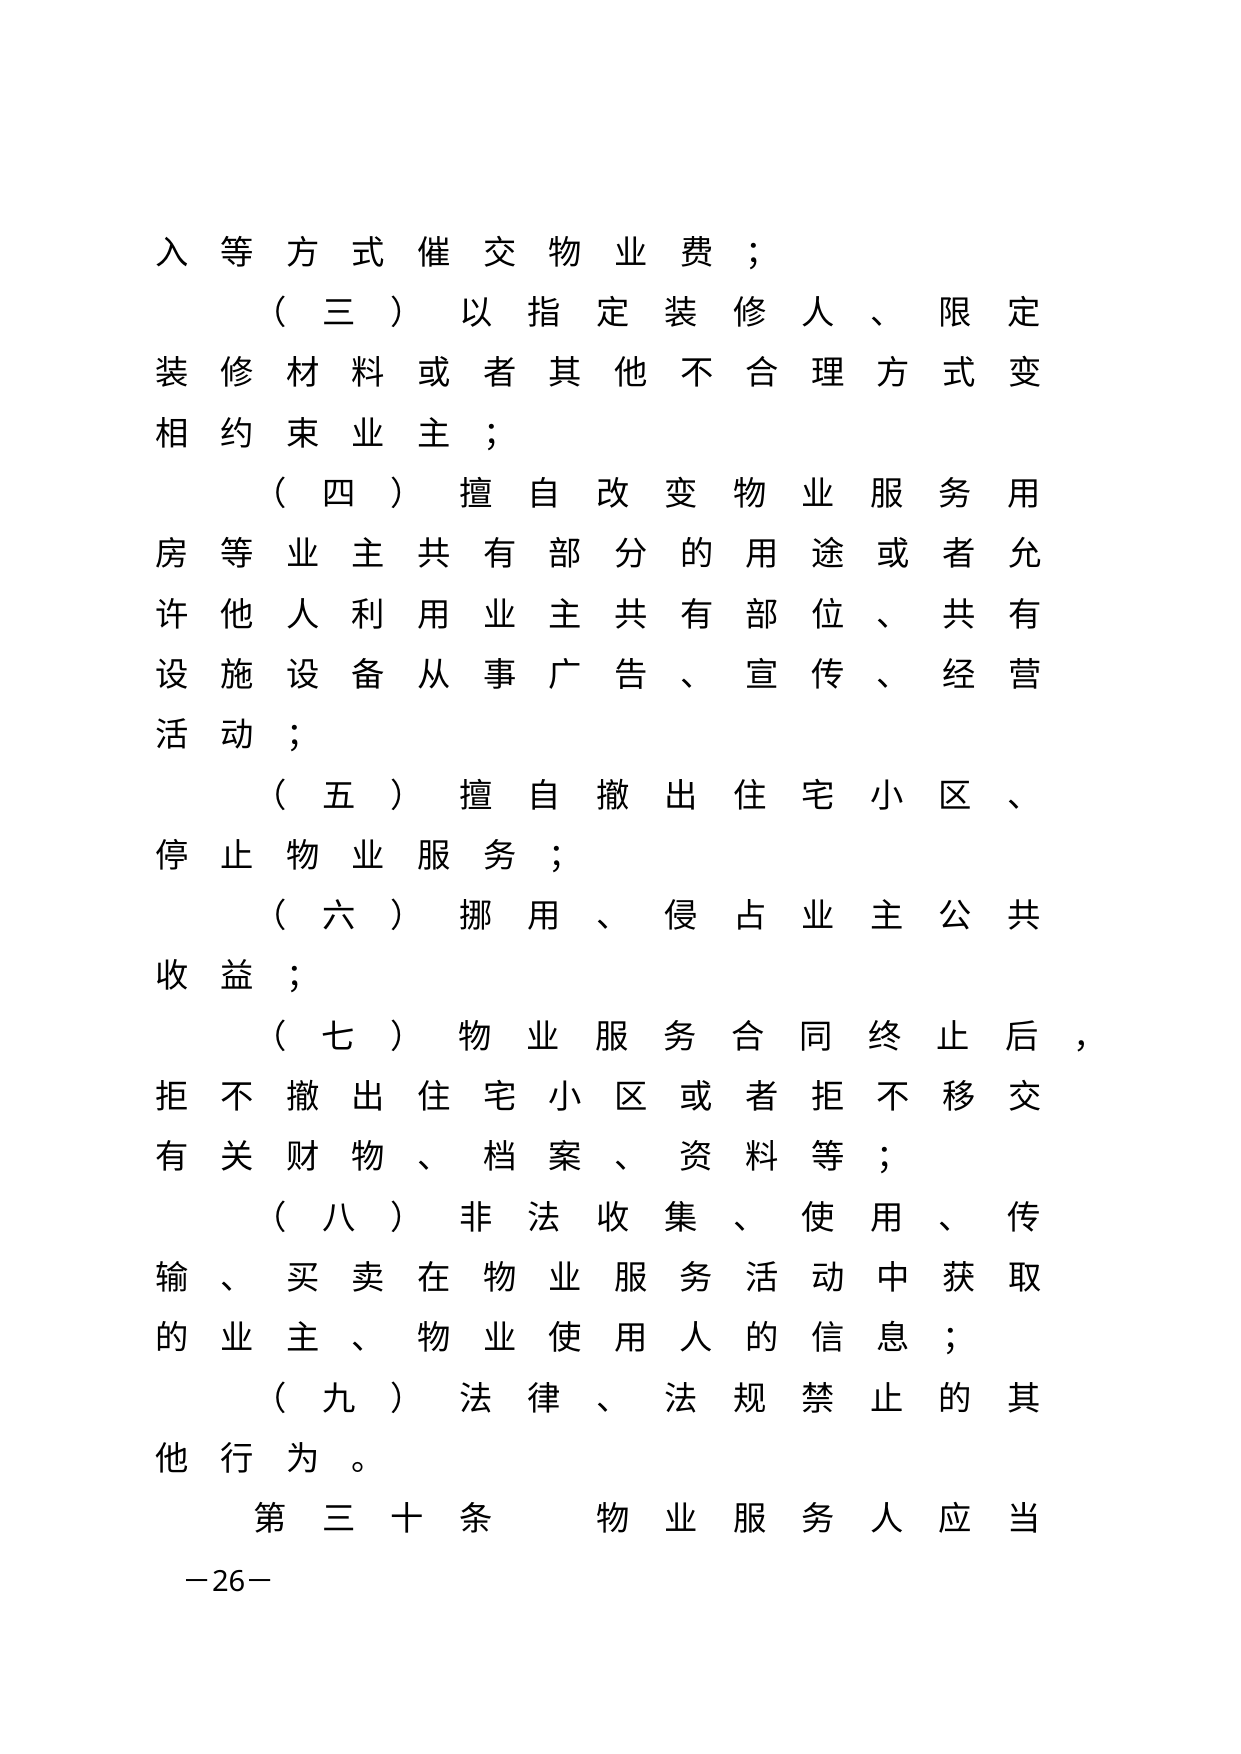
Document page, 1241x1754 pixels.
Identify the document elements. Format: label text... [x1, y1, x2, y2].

text （二）中断或者以限时限量等方式变相中断供水、供电、供气、供热、通信以及利用电梯、门禁控制系统限制车辆、人员出入等方式催交物业费； [155, 219, 1073, 280]
text （三）以指定装修人、限定装修材料或者其他不合理方式变相约束业主； [155, 280, 1073, 461]
text （四）擅自改变物业服务用房等业主共有部分的用途或者允许他人利用业主共有部位、共有设施设备从事广告、宣传、经营活动； [155, 461, 1073, 762]
text （六）挪用、侵占业主公共收益； [155, 883, 1073, 1003]
text 第三十条 物业服务人应当在住宅小区内显著位置公示和更新下列信息，可以同时通过电子信息技术的方式告知全体业主： [155, 1486, 1073, 1546]
text （五）擅自撤出住宅小区、停止物业服务； [155, 762, 1073, 883]
text （九）法律、法规禁止的其他行为。 [155, 1365, 1073, 1486]
text （七）物业服务合同终止后，拒不撤出住宅小区或者拒不移交有关财物、档案、资料等； [155, 1003, 1073, 1184]
text （八）非法收集、使用、传输、买卖在物业服务活动中获取的业主、物业使用人的信息； [155, 1184, 1073, 1365]
